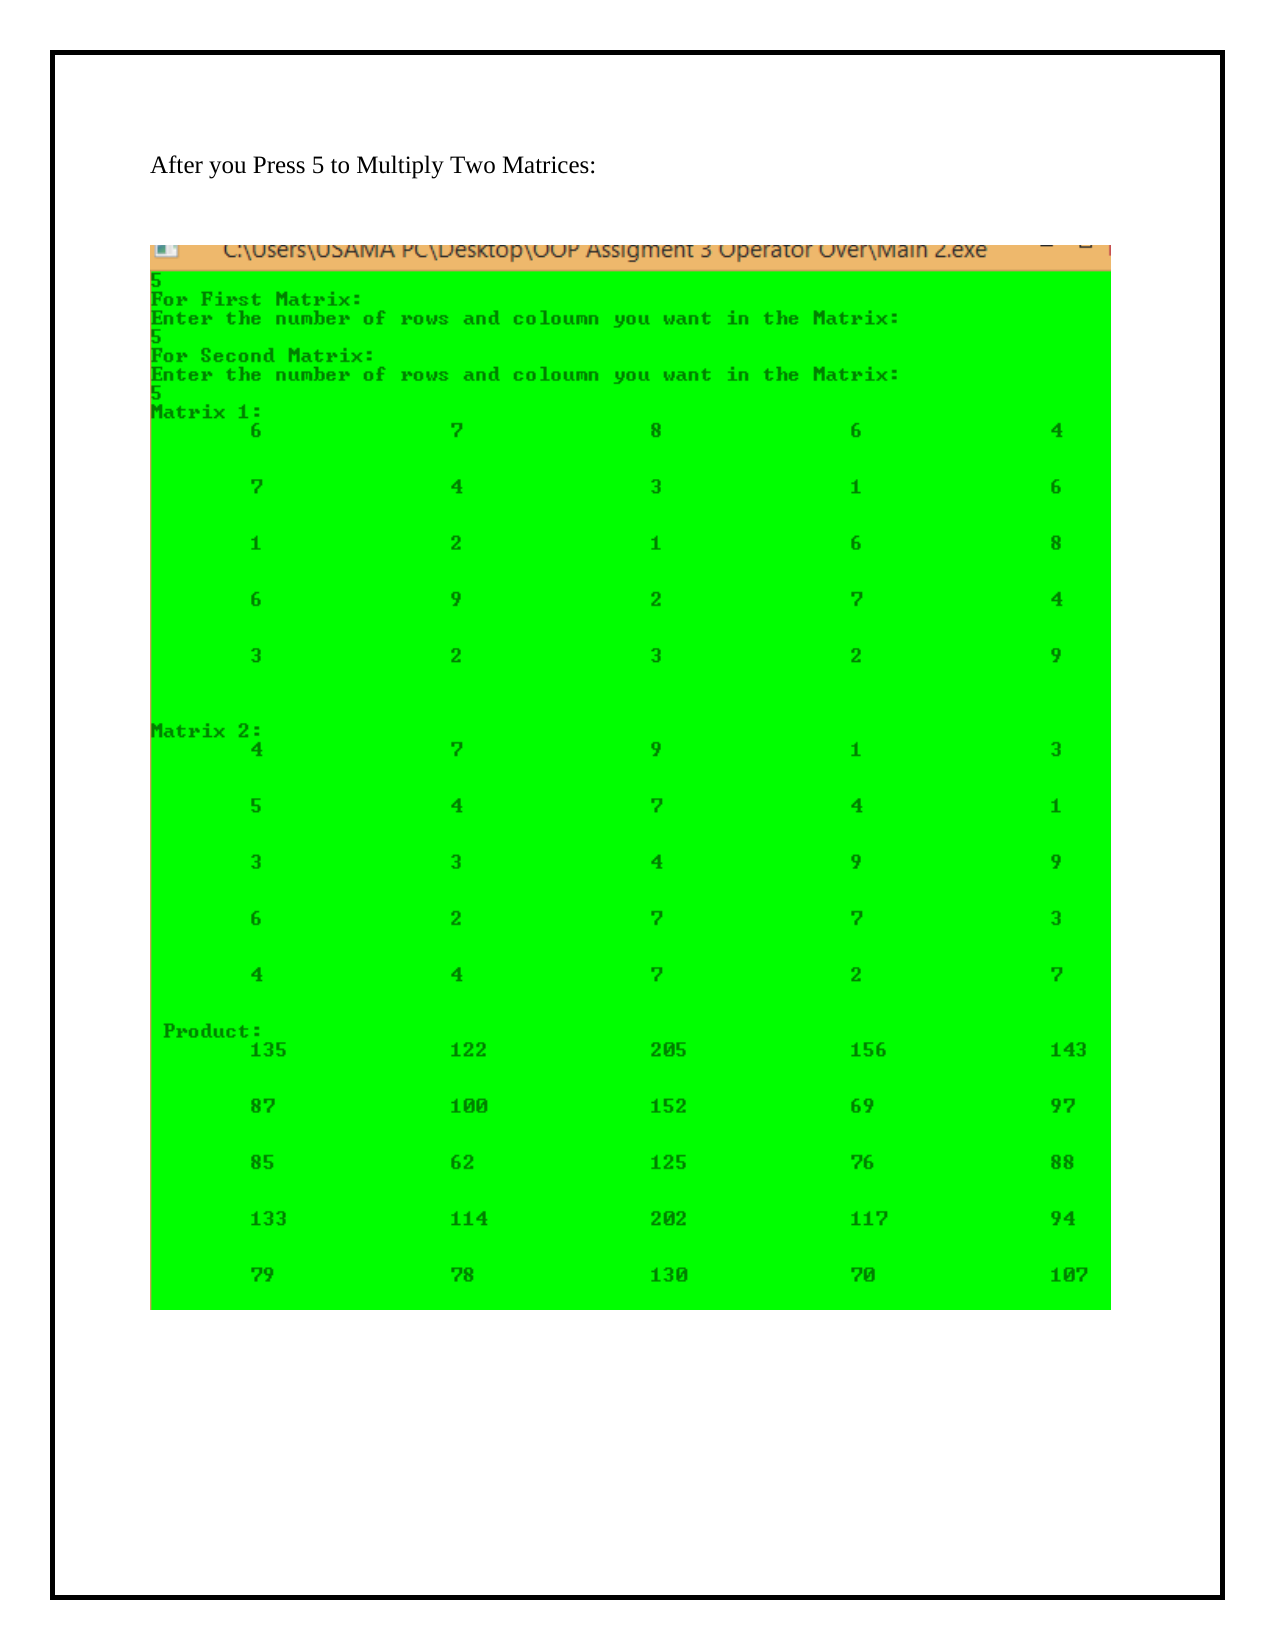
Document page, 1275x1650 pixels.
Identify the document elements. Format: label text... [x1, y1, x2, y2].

picture [150, 245, 1111, 1310]
text After you Press 5 to Multiply Two Matrices: [150, 150, 1125, 179]
